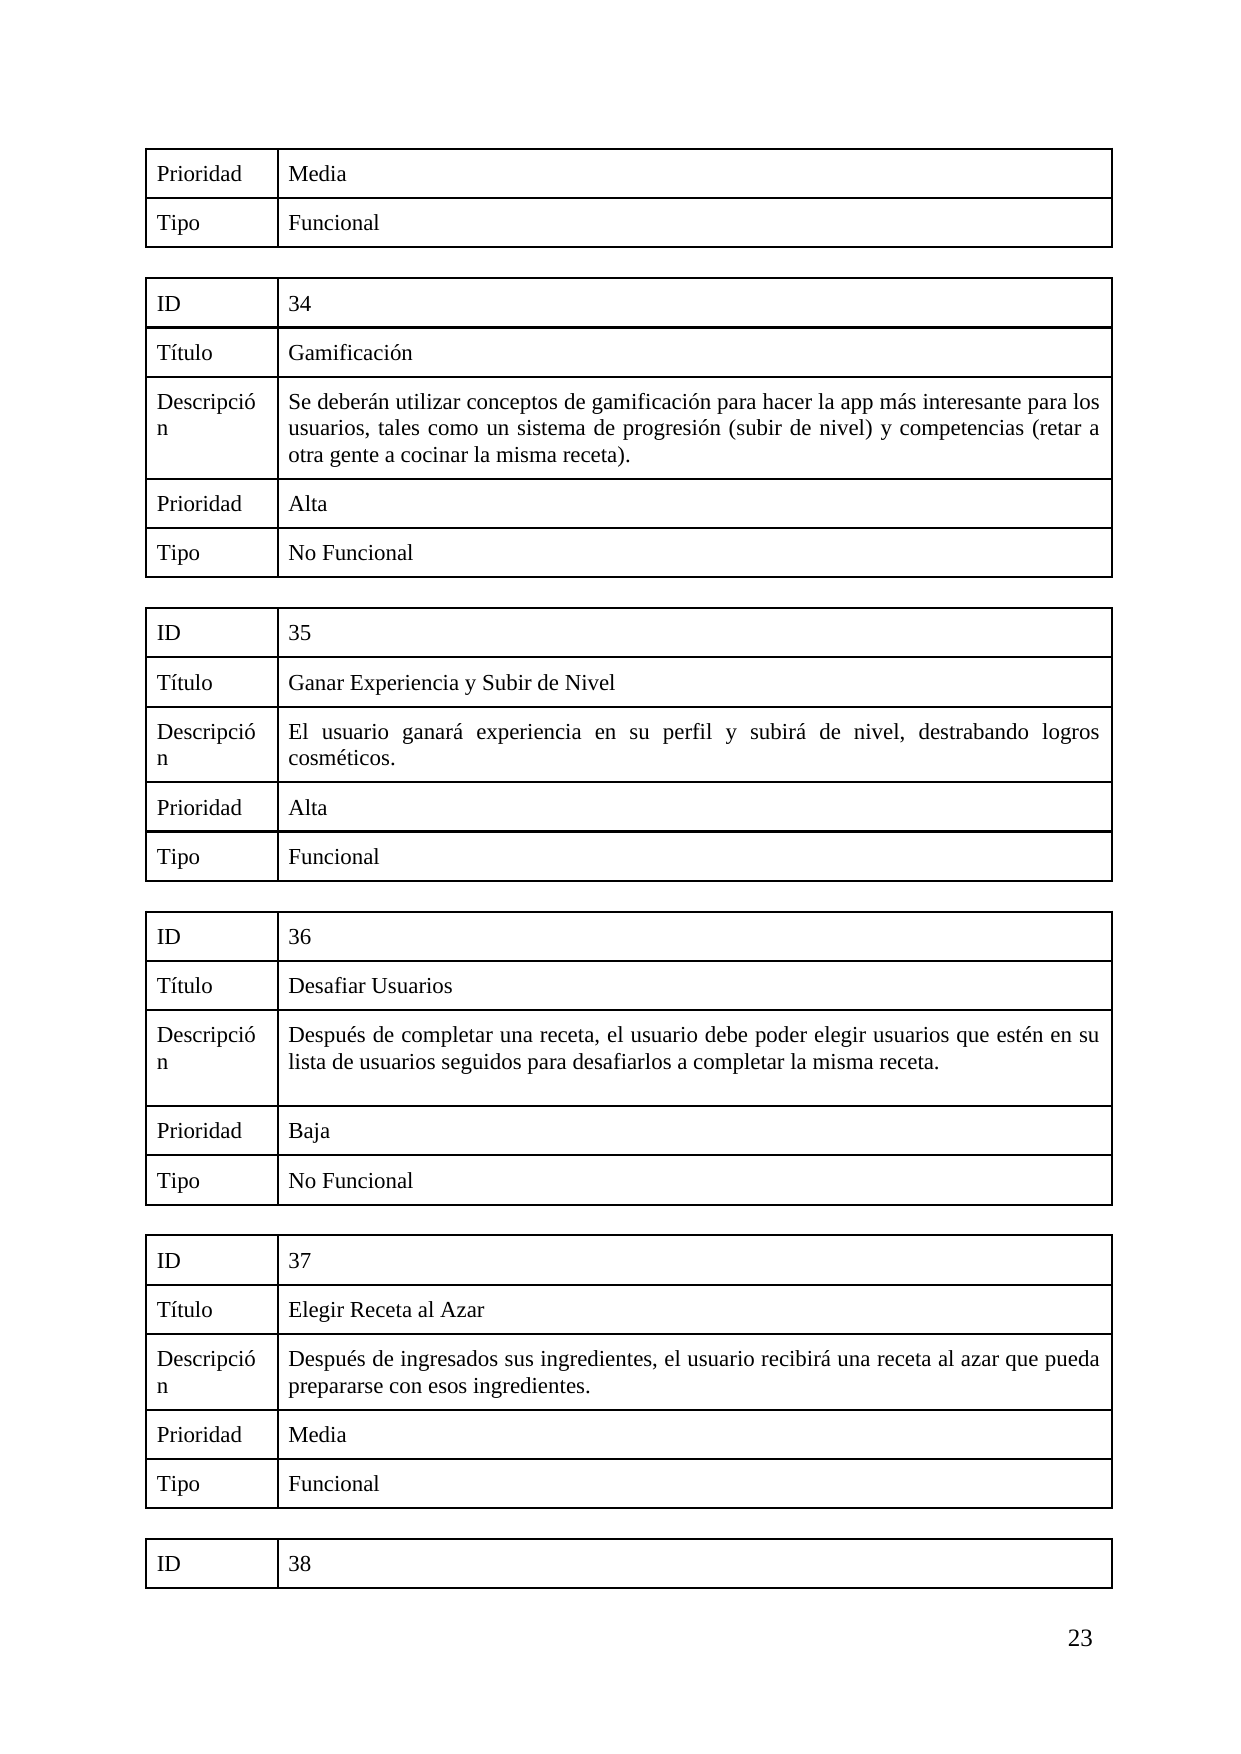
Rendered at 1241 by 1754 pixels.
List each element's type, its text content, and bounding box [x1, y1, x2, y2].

table_cell Título [147, 1286, 277, 1333]
table_header ID [147, 1540, 277, 1587]
table_cell Desafiar Usuarios [279, 962, 1111, 1009]
table_cell Tipo [147, 199, 277, 246]
table_cell No Funcional [279, 529, 1111, 576]
table_cell Gamificación [279, 329, 1111, 376]
table_cell Media [279, 1411, 1111, 1458]
table_cell Descripción [147, 1335, 277, 1408]
table_cell Alta [279, 783, 1111, 830]
table_cell Funcional [279, 199, 1111, 246]
table_cell Título [147, 658, 277, 706]
table_cell Baja [279, 1107, 1111, 1154]
table_cell Tipo [147, 1156, 277, 1203]
table_header 38 [279, 1540, 1111, 1587]
table_cell Tipo [147, 529, 277, 576]
table_cell Prioridad [147, 783, 277, 830]
table_cell Tipo [147, 833, 277, 880]
table_cell Después de completar una receta, el usuario debe poder elegir usuarios que estén en su lista de usuarios seguidos para desafiarlos a completar la misma receta. [279, 1011, 1111, 1105]
table_header ID [147, 279, 277, 326]
table_header ID [147, 1236, 277, 1283]
table_cell Ganar Experiencia y Subir de Nivel [279, 658, 1111, 706]
table_header 35 [279, 609, 1111, 656]
table_cell Funcional [279, 1460, 1111, 1507]
table_cell No Funcional [279, 1156, 1111, 1203]
table_cell Alta [279, 480, 1111, 527]
table_cell Descripción [147, 1011, 277, 1105]
table_cell Prioridad [147, 1107, 277, 1154]
table_cell Se deberán utilizar conceptos de gamificación para hacer la app más interesante para los usuarios, tales como un sistema de progresión (subir de nivel) y competencias (retar a otra gente a cocinar la misma receta). [279, 378, 1111, 478]
table_cell Prioridad [147, 480, 277, 527]
table_cell Media [279, 150, 1111, 197]
table_header 34 [279, 279, 1111, 326]
table_cell Título [147, 962, 277, 1009]
table_header ID [147, 609, 277, 656]
table_header ID [147, 913, 277, 960]
table_cell Después de ingresados sus ingredientes, el usuario recibirá una receta al azar que pueda prepararse con esos ingredientes. [279, 1335, 1111, 1408]
table_cell El usuario ganará experiencia en su perfil y subirá de nivel, destrabando logros cosméticos. [279, 708, 1111, 781]
table_cell Funcional [279, 833, 1111, 880]
table_cell Prioridad [147, 1411, 277, 1458]
table_cell Tipo [147, 1460, 277, 1507]
table_cell Título [147, 329, 277, 376]
table_header 36 [279, 913, 1111, 960]
table_cell Prioridad [147, 150, 277, 197]
table_cell Descripción [147, 378, 277, 478]
table_cell Elegir Receta al Azar [279, 1286, 1111, 1333]
table_cell Descripción [147, 708, 277, 781]
table_header 37 [279, 1236, 1111, 1283]
